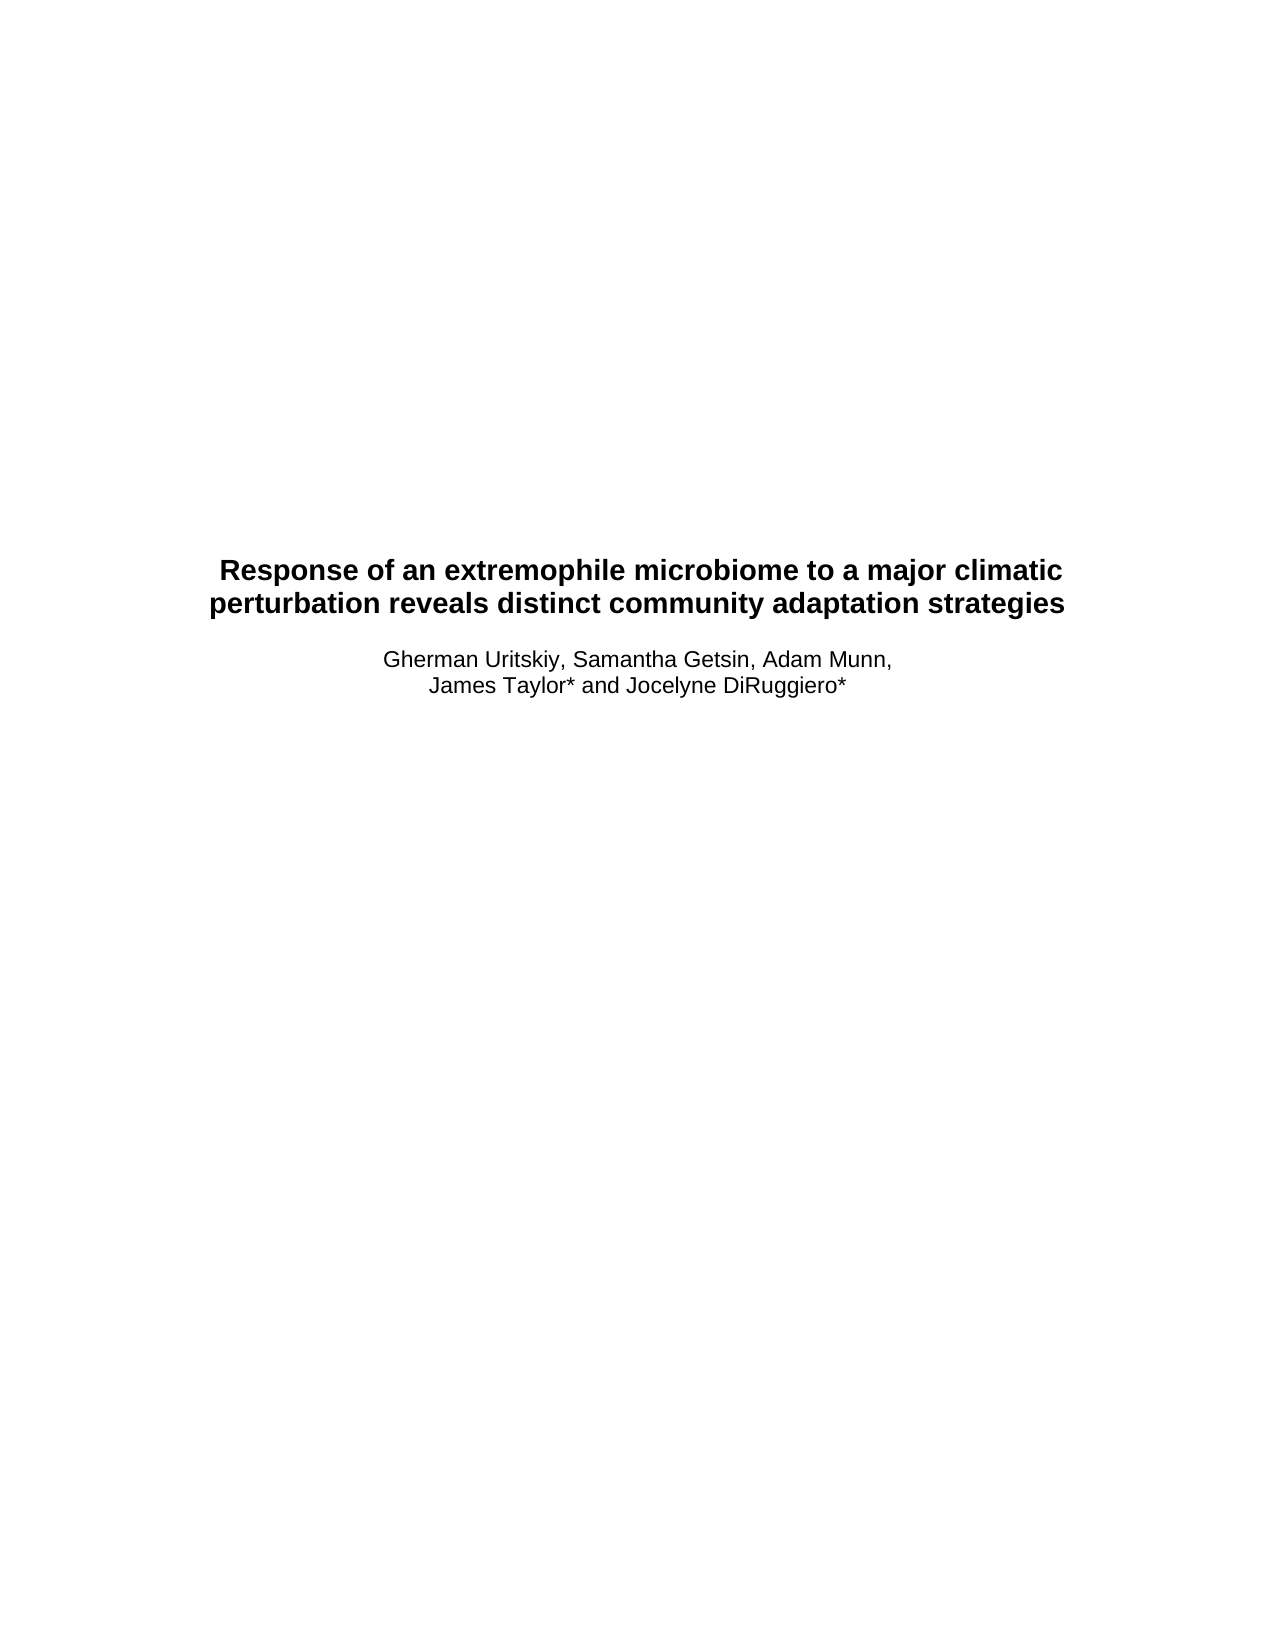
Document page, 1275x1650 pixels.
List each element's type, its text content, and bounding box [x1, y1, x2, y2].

text Response of an extremophile microbiome to a major climatic perturbation reveals distinct community adaptation strategies [150, 552, 1125, 619]
text Gherman Uritskiy, Samantha Getsin, Adam Munn, [150, 646, 1125, 672]
text James Taylor* and Jocelyne DiRuggiero* [150, 672, 1125, 699]
